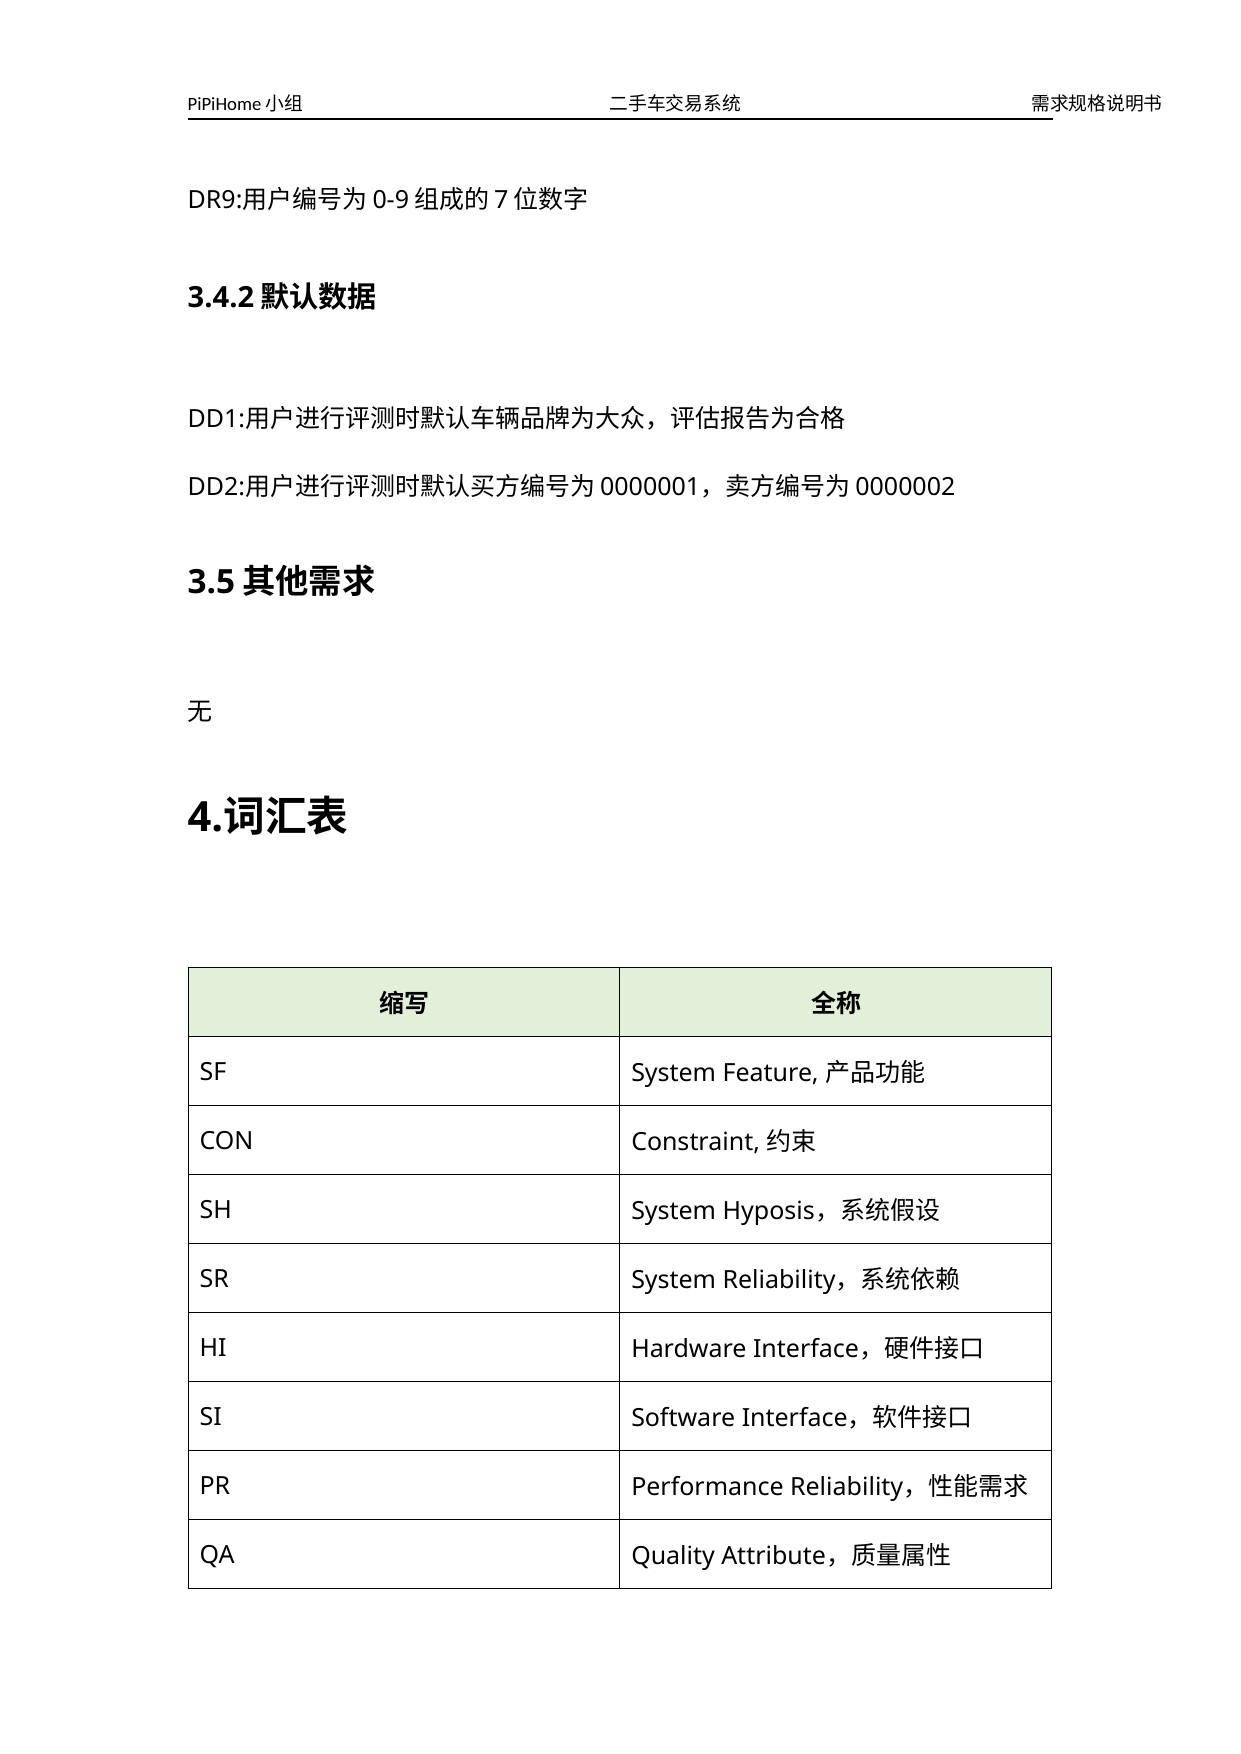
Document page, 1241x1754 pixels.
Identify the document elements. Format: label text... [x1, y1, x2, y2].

table_cell System Reliability，系统依赖 [620, 1244, 1051, 1312]
subtitle 3.4.2默认数据 [187, 261, 1053, 329]
table_cell SF [189, 1037, 619, 1105]
table_header 缩写 [189, 968, 619, 1036]
table_cell SI [189, 1382, 619, 1449]
subtitle 4.词汇表 [187, 779, 1053, 847]
table_cell SR [189, 1244, 619, 1312]
table_cell Software Interface，软件接口 [620, 1382, 1051, 1449]
table_cell QA [189, 1520, 619, 1587]
text DD2:用户进行评测时默认买方编号为0000001，卖方编号为0000002 [187, 451, 1053, 518]
text DD1:用户进行评测时默认车辆品牌为大众，评估报告为合格 [187, 383, 1053, 451]
text 无 [187, 676, 1053, 744]
table_cell Performance Reliability，性能需求 [620, 1451, 1051, 1518]
table_cell SH [189, 1175, 619, 1243]
table_cell System Feature, 产品功能 [620, 1037, 1051, 1105]
table_cell Hardware Interface，硬件接口 [620, 1313, 1051, 1381]
table_cell System Hyposis，系统假设 [620, 1175, 1051, 1243]
table_header 全称 [620, 968, 1051, 1036]
text DR9:用户编号为0-9组成的7位数字 [187, 164, 1053, 232]
table_cell CON [189, 1106, 619, 1174]
table_cell Constraint, 约束 [620, 1106, 1051, 1174]
table_cell PR [189, 1451, 619, 1518]
table_cell Quality Attribute，质量属性 [620, 1520, 1051, 1587]
table_cell HI [189, 1313, 619, 1381]
subtitle 3.5其他需求 [187, 546, 1053, 613]
